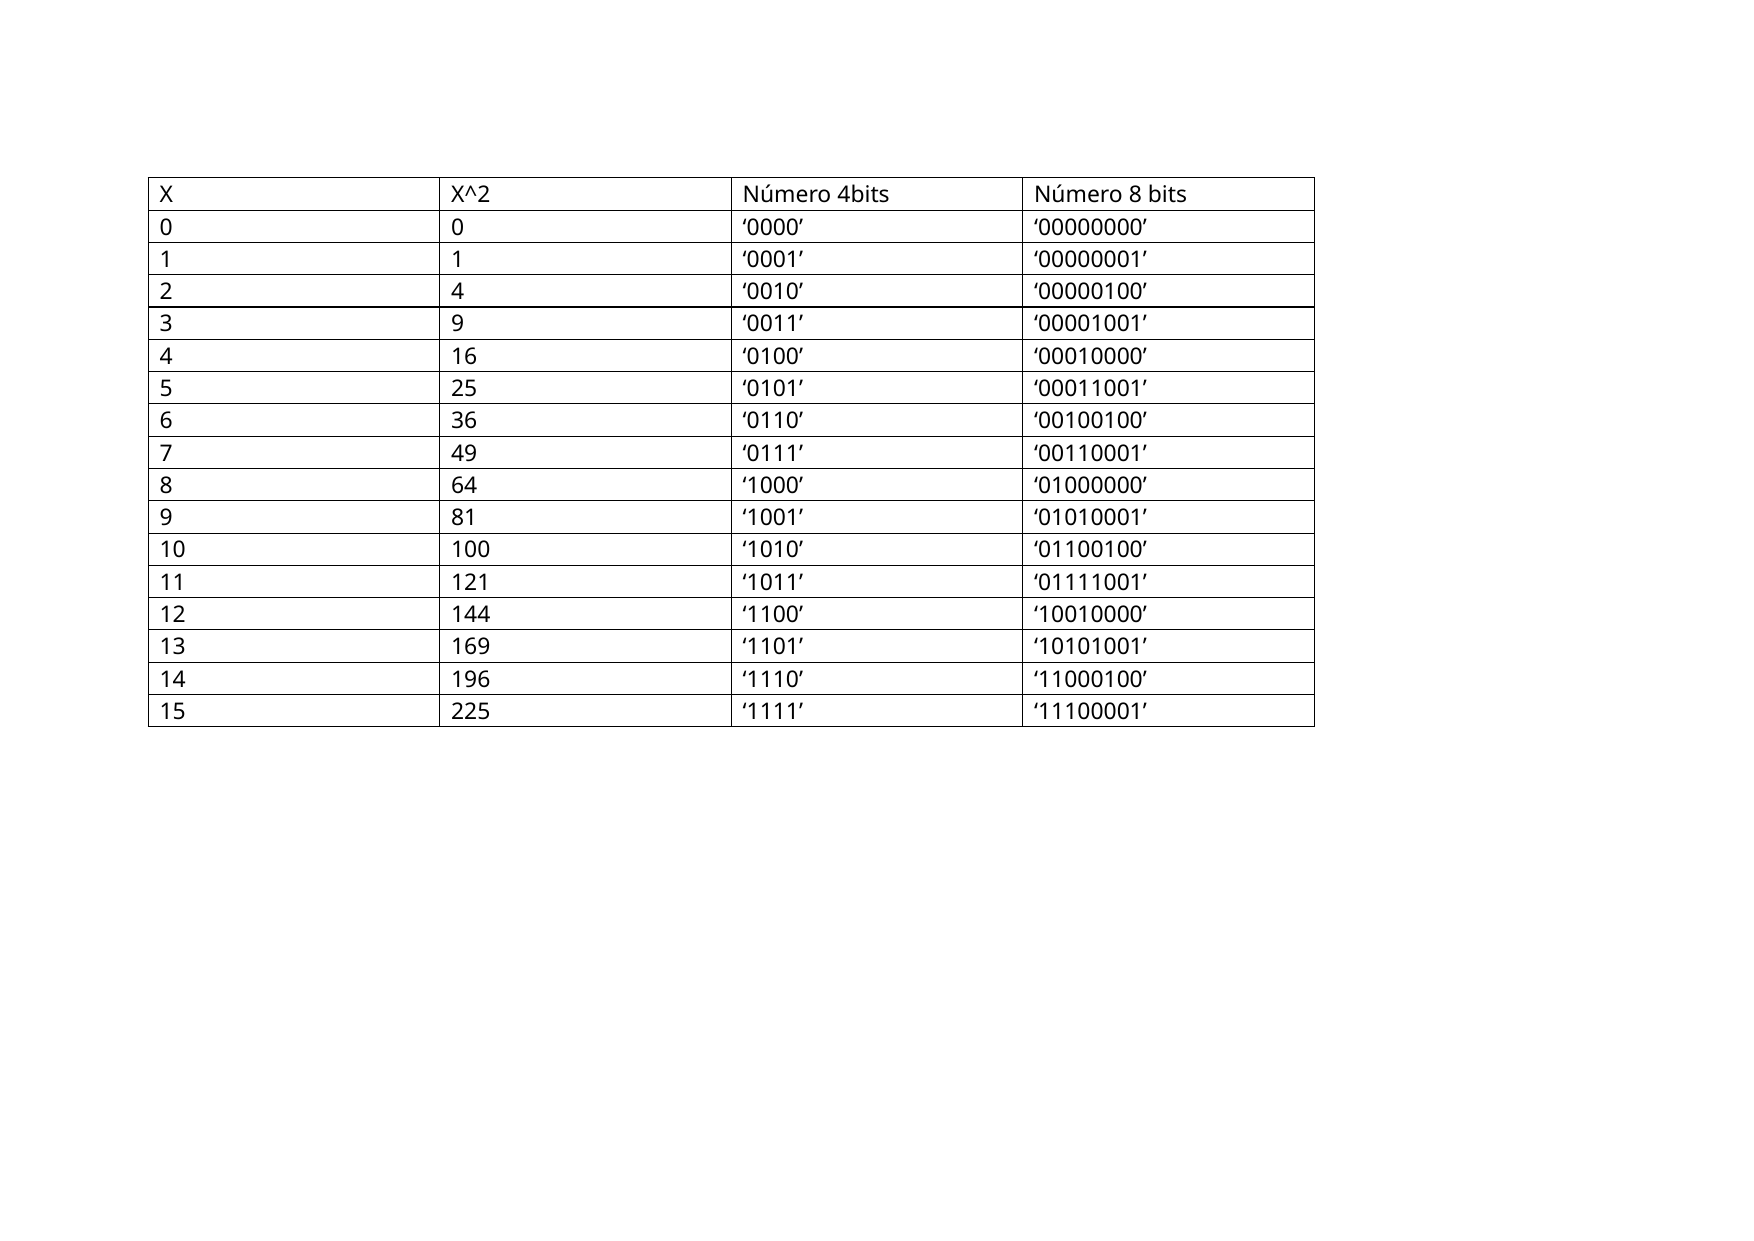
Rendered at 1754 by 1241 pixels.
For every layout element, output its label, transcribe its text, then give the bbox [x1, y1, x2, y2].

table_cell 225 [440, 695, 731, 726]
table_cell 15 [149, 695, 439, 726]
table_cell 25 [440, 372, 731, 403]
table_cell ‘00000001’ [1023, 243, 1314, 274]
table_cell 3 [149, 308, 439, 339]
table_cell 16 [440, 340, 731, 371]
table_cell 1 [149, 243, 439, 274]
table_cell 1 [440, 243, 731, 274]
table_cell 2 [149, 275, 439, 306]
table_cell ‘01100100’ [1023, 534, 1314, 565]
table_cell ‘1010’ [732, 534, 1022, 565]
table_cell 81 [440, 501, 731, 532]
table_cell ‘01010001’ [1023, 501, 1314, 532]
table_cell 12 [149, 598, 439, 629]
table_cell ‘11000100’ [1023, 663, 1314, 694]
table_cell ‘10010000’ [1023, 598, 1314, 629]
table_cell 11 [149, 566, 439, 597]
table_cell ‘0001’ [732, 243, 1022, 274]
table_cell 9 [149, 501, 439, 532]
table_cell 4 [149, 340, 439, 371]
table_cell ‘1001’ [732, 501, 1022, 532]
table_cell ‘0011’ [732, 308, 1022, 339]
table_cell 36 [440, 404, 731, 436]
table_header Número 8 bits [1023, 178, 1314, 209]
table_cell ‘10101001’ [1023, 630, 1314, 662]
table_cell ‘0000’ [732, 211, 1022, 242]
table_cell ‘00001001’ [1023, 308, 1314, 339]
table_cell ‘00010000’ [1023, 340, 1314, 371]
table_cell ‘00100100’ [1023, 404, 1314, 436]
table_cell ‘0111’ [732, 437, 1022, 468]
table_cell ‘1000’ [732, 469, 1022, 500]
table_header X^2 [440, 178, 731, 209]
table_header X [149, 178, 439, 209]
table_header Número 4bits [732, 178, 1022, 209]
table_cell 196 [440, 663, 731, 694]
table_cell 14 [149, 663, 439, 694]
table_cell ‘1110’ [732, 663, 1022, 694]
table_cell 9 [440, 308, 731, 339]
table_cell 6 [149, 404, 439, 436]
table_cell 49 [440, 437, 731, 468]
table_cell ‘01000000’ [1023, 469, 1314, 500]
table_cell 4 [440, 275, 731, 306]
table_cell ‘0100’ [732, 340, 1022, 371]
table_cell 121 [440, 566, 731, 597]
table_cell 10 [149, 534, 439, 565]
table_cell ‘1011’ [732, 566, 1022, 597]
table_cell 0 [149, 211, 439, 242]
table_cell ‘01111001’ [1023, 566, 1314, 597]
table_cell ‘1111’ [732, 695, 1022, 726]
table_cell ‘00000000’ [1023, 211, 1314, 242]
table_cell 144 [440, 598, 731, 629]
table_cell ‘00000100’ [1023, 275, 1314, 306]
table_cell 5 [149, 372, 439, 403]
table_cell 13 [149, 630, 439, 662]
table_cell ‘0101’ [732, 372, 1022, 403]
table_cell ‘00110001’ [1023, 437, 1314, 468]
table_cell ‘11100001’ [1023, 695, 1314, 726]
table_cell ‘1101’ [732, 630, 1022, 662]
table_cell 64 [440, 469, 731, 500]
table_cell 7 [149, 437, 439, 468]
table_cell ‘0010’ [732, 275, 1022, 306]
table_cell 8 [149, 469, 439, 500]
table_cell ‘00011001’ [1023, 372, 1314, 403]
table_cell 100 [440, 534, 731, 565]
table_cell 0 [440, 211, 731, 242]
table_cell 169 [440, 630, 731, 662]
table_cell ‘0110’ [732, 404, 1022, 436]
table_cell ‘1100’ [732, 598, 1022, 629]
